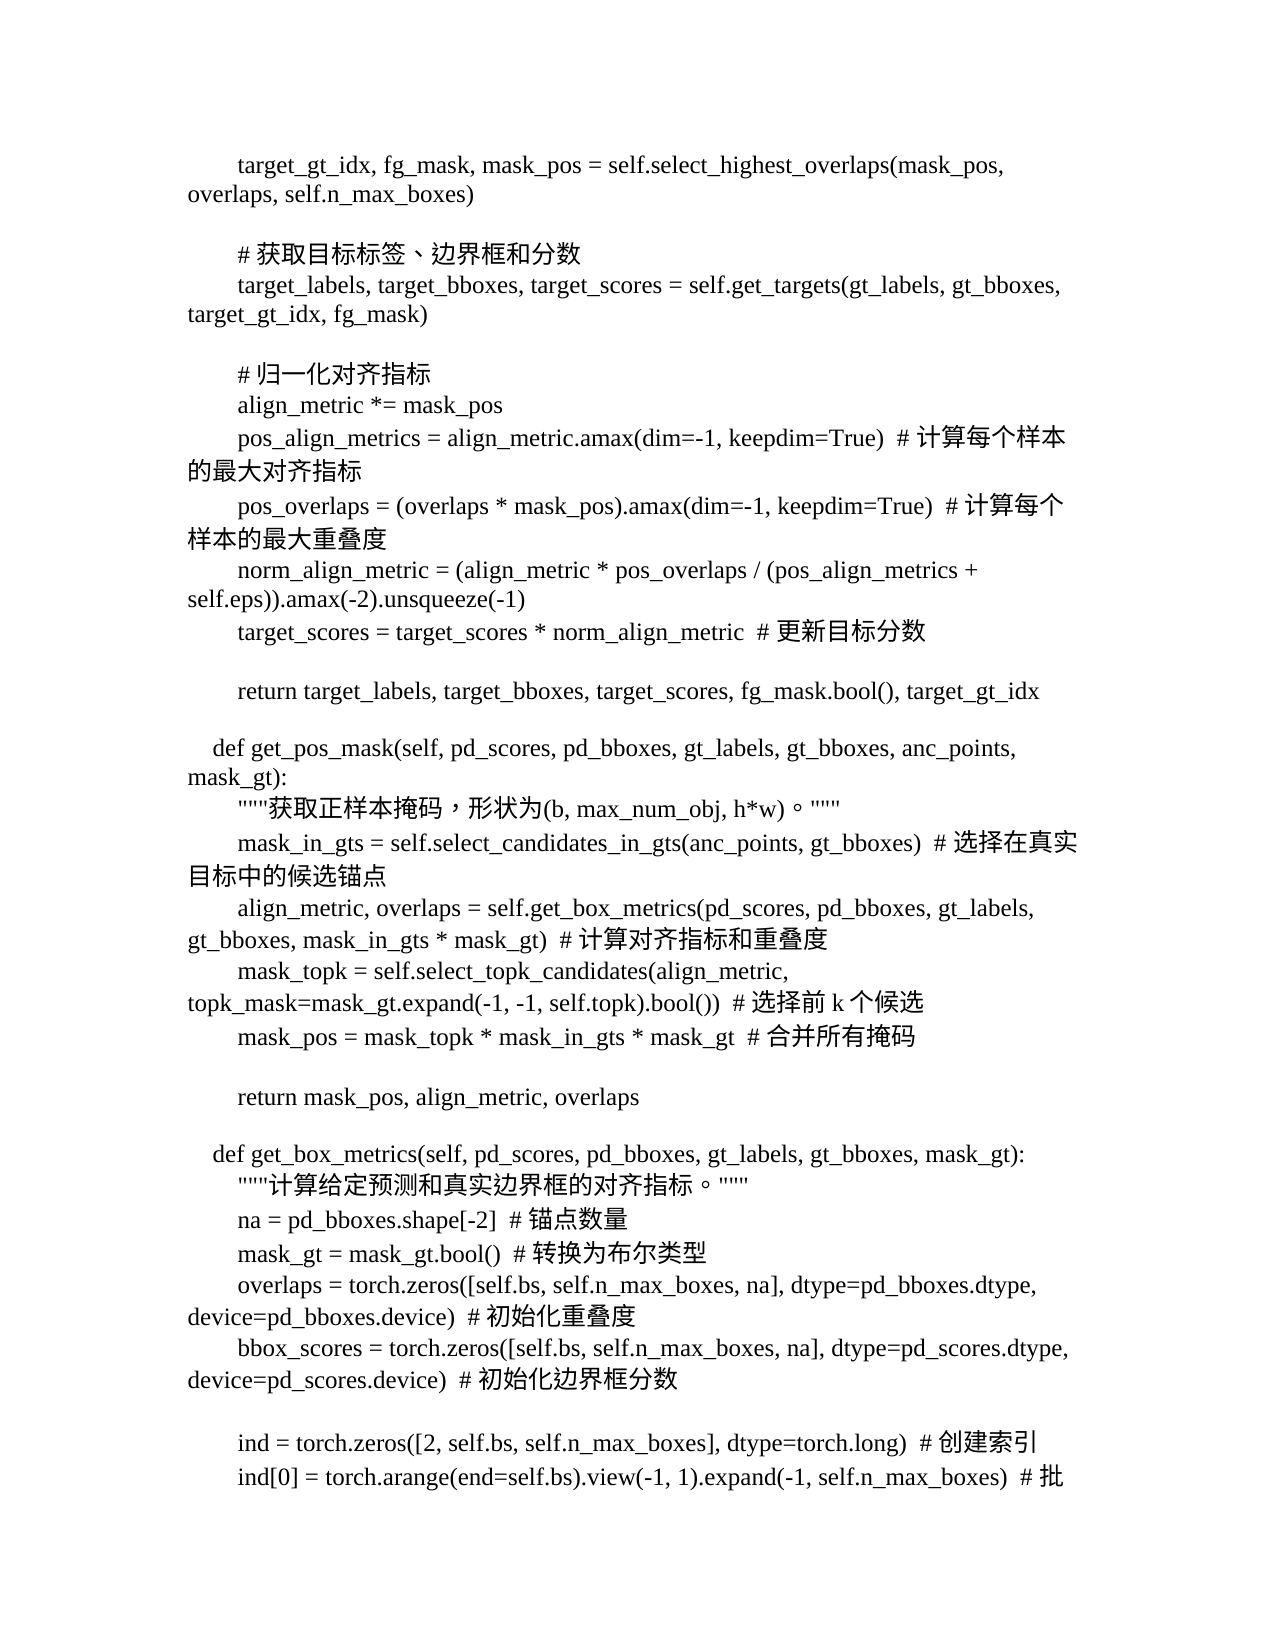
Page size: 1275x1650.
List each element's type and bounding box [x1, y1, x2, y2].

text [187, 150, 1087, 1492]
